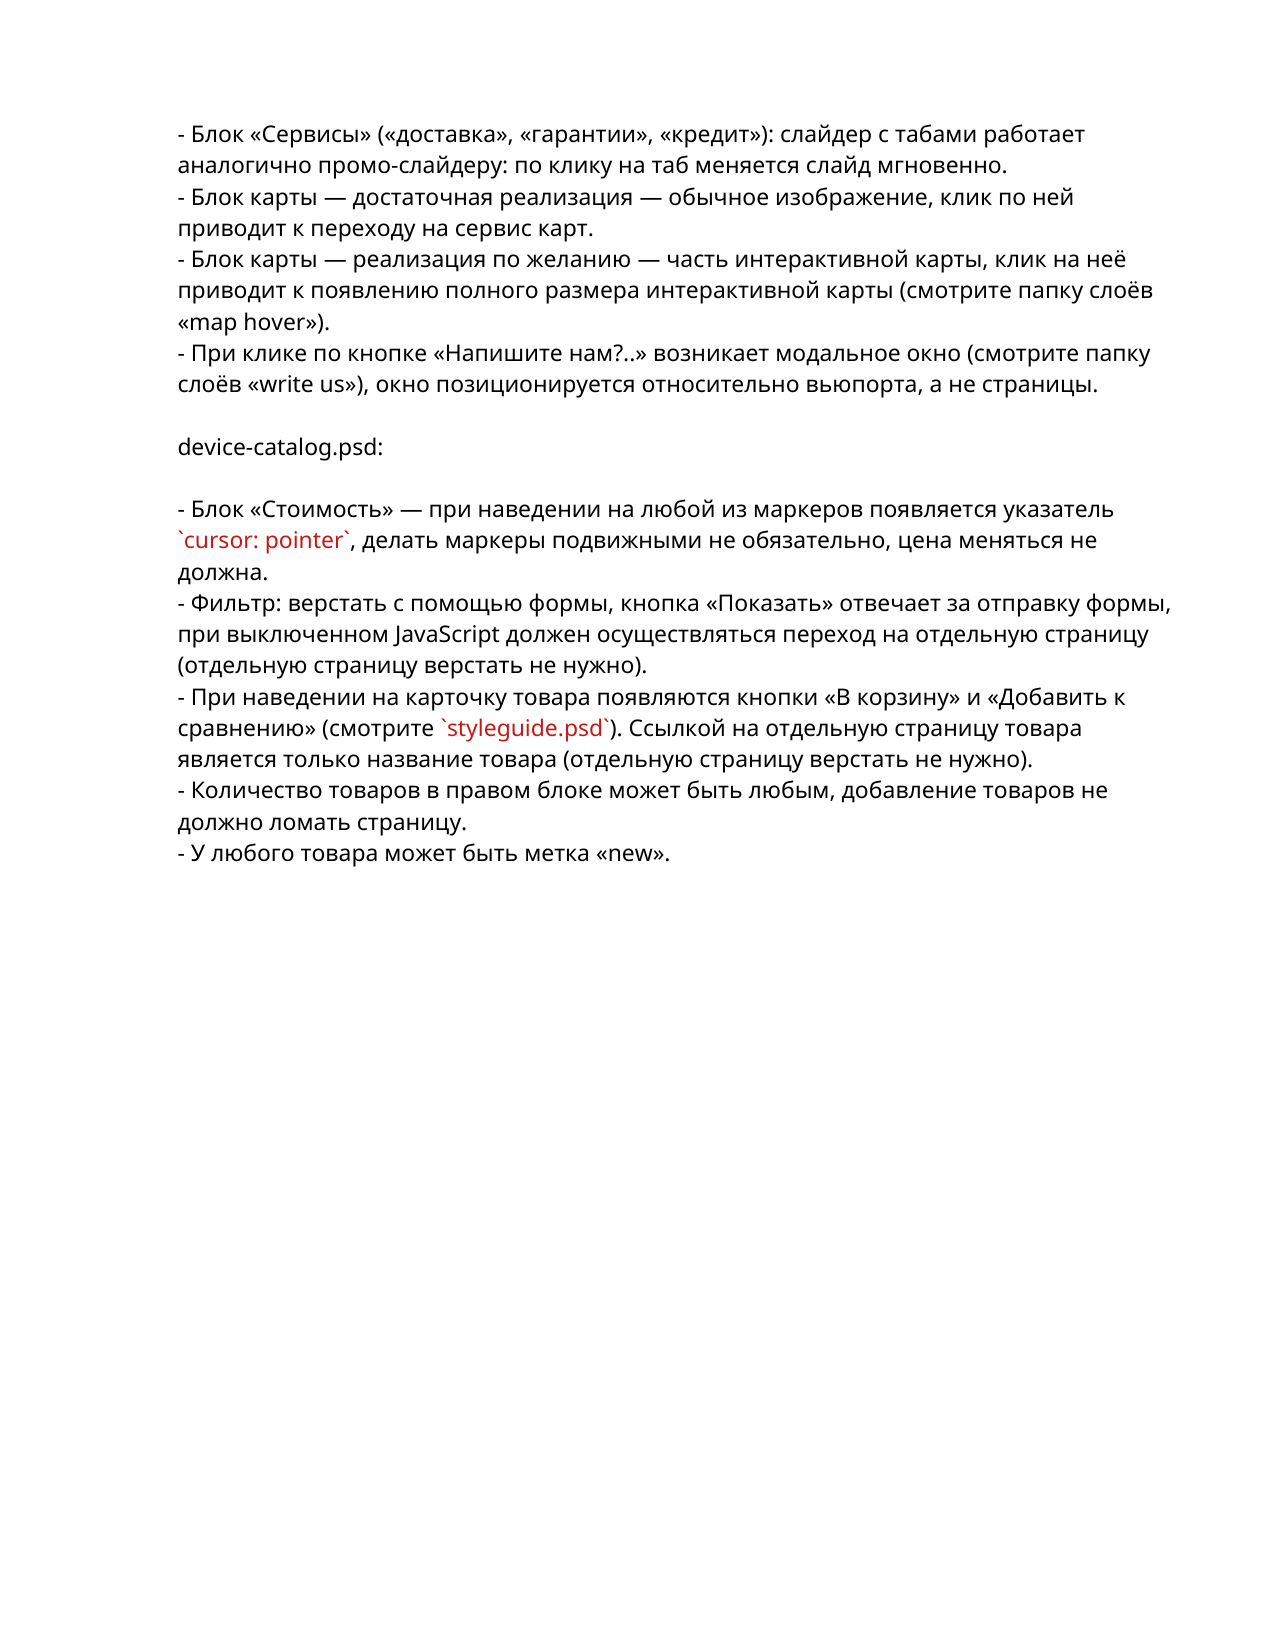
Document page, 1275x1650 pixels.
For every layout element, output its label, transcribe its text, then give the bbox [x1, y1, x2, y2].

text - Количество товаров в правом блоке может быть любым, добавление товаров не должно ломать страницу. [177, 774, 1186, 837]
text - Блок «Стоимость» — при наведении на любой из маркеров появляется указатель `cursor: pointer`, делать маркеры подвижными не обязательно, цена меняться не должна. [177, 493, 1186, 587]
text - Блок «Сервисы» («доставка», «гарантии», «кредит»): слайдер с табами работает аналогично промо-слайдеру: по клику на таб меняется слайд мгновенно. [177, 118, 1186, 181]
text device-catalog.psd: [177, 431, 1186, 462]
text - Фильтр: верстать с помощью формы, кнопка «Показать» отвечает за отправку формы, при выключенном JavaScript должен осуществляться переход на отдельную страницу (отдельную страницу верстать не нужно). [177, 587, 1186, 681]
text - Блок карты — достаточная реализация — обычное изображение, клик по ней приводит к переходу на сервис карт. [177, 181, 1186, 243]
text - У любого товара может быть метка «new». [177, 837, 1186, 868]
text - При наведении на карточку товара появляются кнопки «В корзину» и «Добавить к сравнению» (смотрите `styleguide.psd`). Ссылкой на отдельную страницу товара является только название товара (отдельную страницу верстать не нужно). [177, 681, 1186, 774]
text - При клике по кнопке «Напишите нам?..» возникает модальное окно (смотрите папку слоёв «write us»), окно позиционируется относительно вьюпорта, а не страницы. [177, 337, 1186, 399]
text - Блок карты — реализация по желанию — часть интерактивной карты, клик на неё приводит к появлению полного размера интерактивной карты (смотрите папку слоёв «map hover»). [177, 243, 1186, 337]
